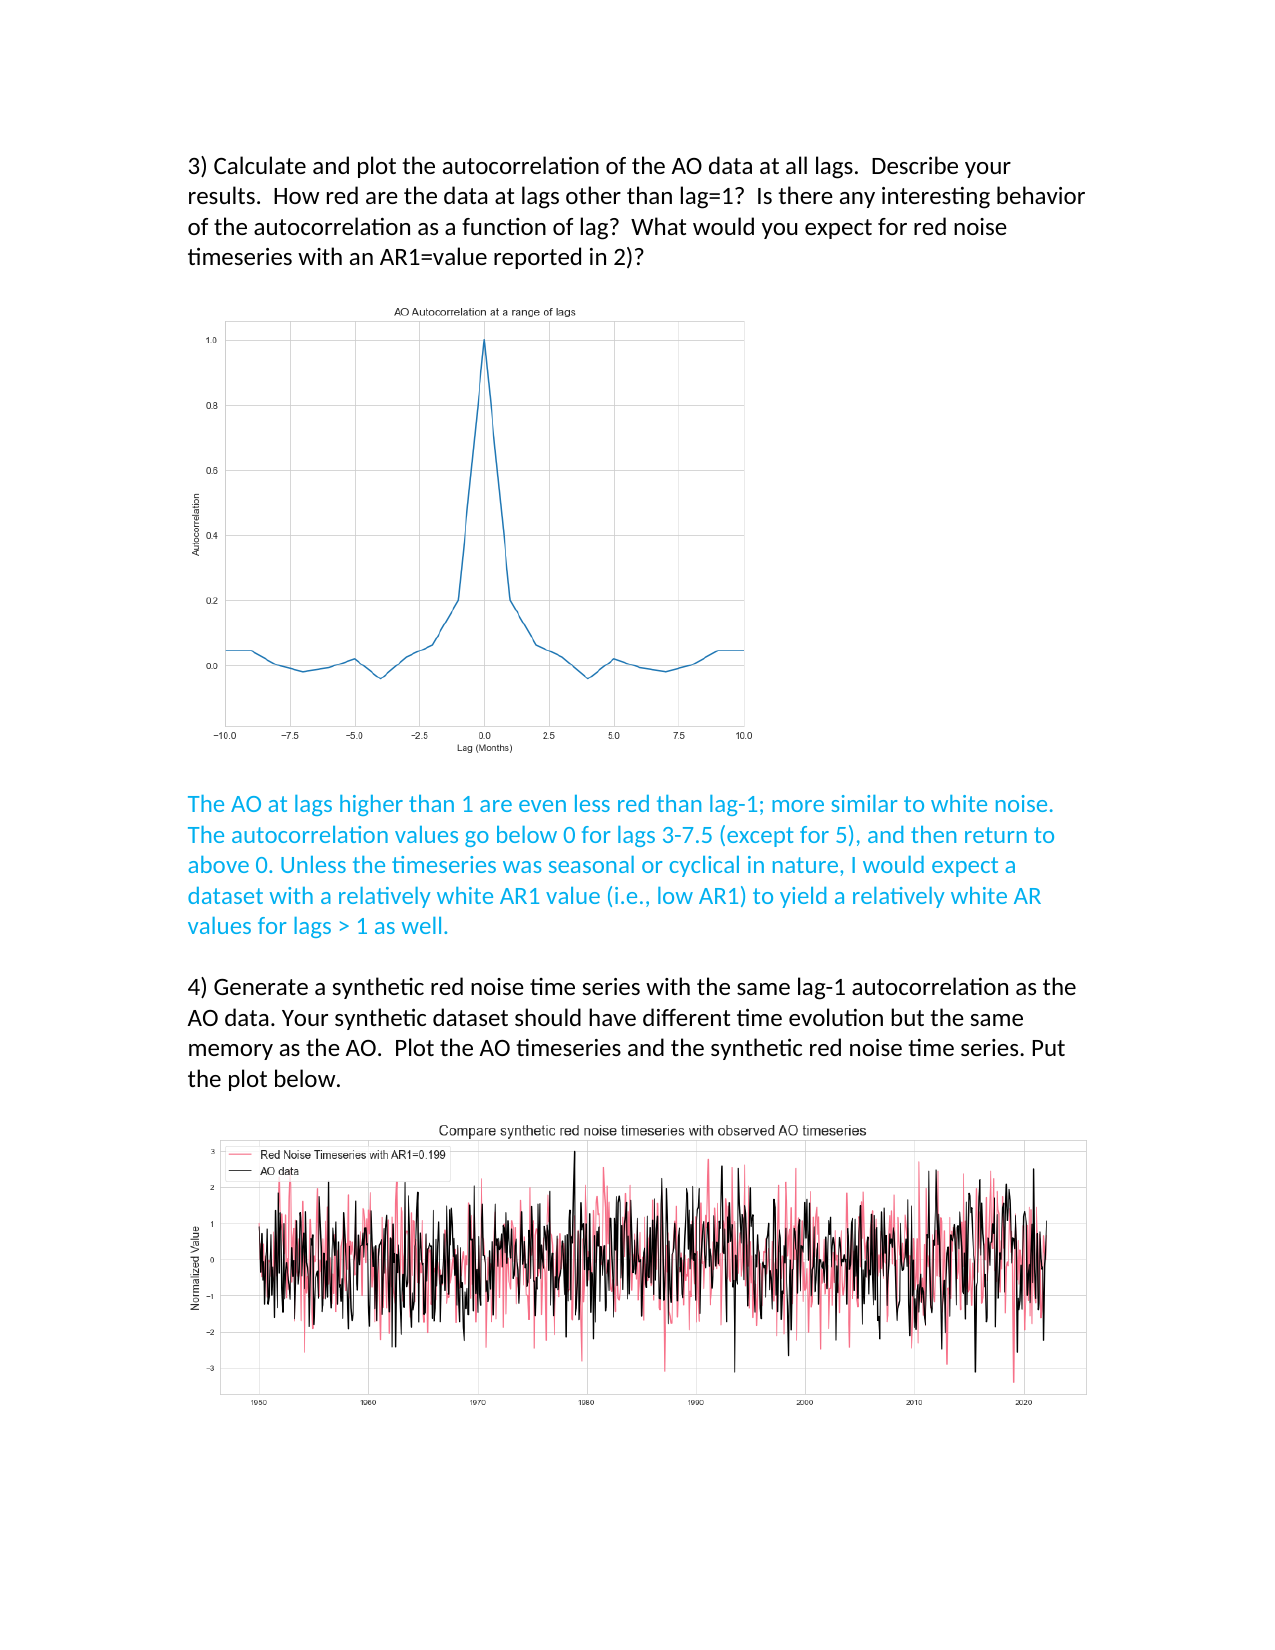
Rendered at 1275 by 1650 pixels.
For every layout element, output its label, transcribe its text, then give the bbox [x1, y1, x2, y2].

text The AO at lags higher than 1 are even less red than lag-1; more similar to white noise. The autocorrelation values go below 0 for lags 3-7.5 (except for 5), and then return to above 0. Unless the timeseries was seasonal or cyclical in nature, I would expect a dataset with a relatively white AR1 value (i.e., low AR1) to yield a relatively white AR values for lags > 1 as well. [187, 788, 1087, 941]
text 3) Calculate and plot the autocorrelation of the AO data at all lags. Describe your results. How red are the data at lags other than lag=1? Is there any interesting behavior of the autocorrelation as a function of lag? What would you expect for red noise timeseries with an AR1=value reported in 2)? [187, 150, 1087, 272]
picture [187, 1124, 1088, 1411]
picture [187, 302, 758, 758]
text 4) Generate a synthetic red noise time series with the same lag-1 autocorrelation as the AO data. Your synthetic dataset should have different time evolution but the same memory as the AO. Plot the AO timeseries and the synthetic red noise time series. Put the plot below. [187, 971, 1087, 1093]
